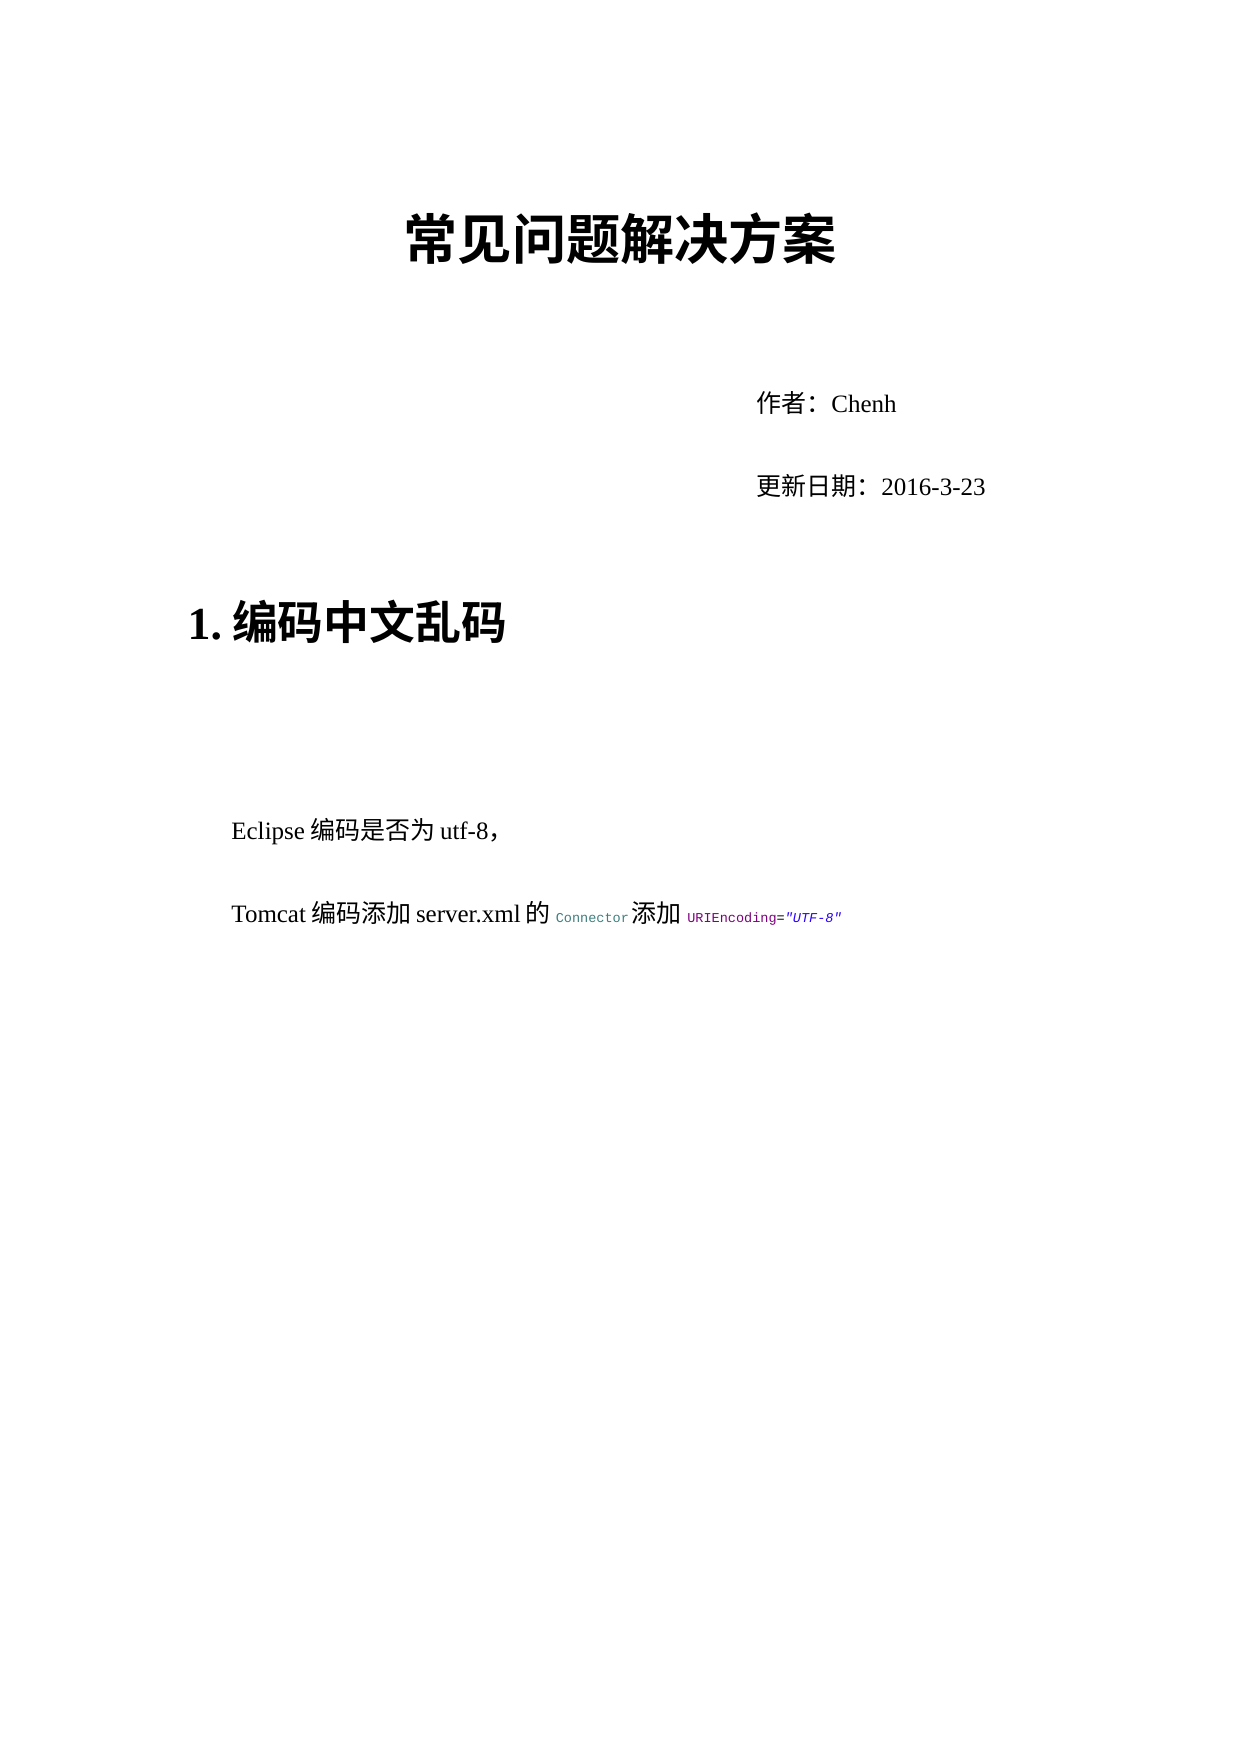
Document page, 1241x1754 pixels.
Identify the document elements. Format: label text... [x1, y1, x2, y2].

subtitle 编码中文乱码 [187, 571, 1053, 668]
text 更新日期：2016-3-23 [756, 452, 1053, 517]
text 作者：Chenh [756, 369, 1053, 434]
list Eclipse编码是否为utf-8， [187, 796, 1053, 861]
list Tomcat编码添加server.xml的Connector添加 URIEncoding="UTF-8" [187, 879, 1053, 944]
title 常见问题解决方案 [187, 187, 1053, 284]
